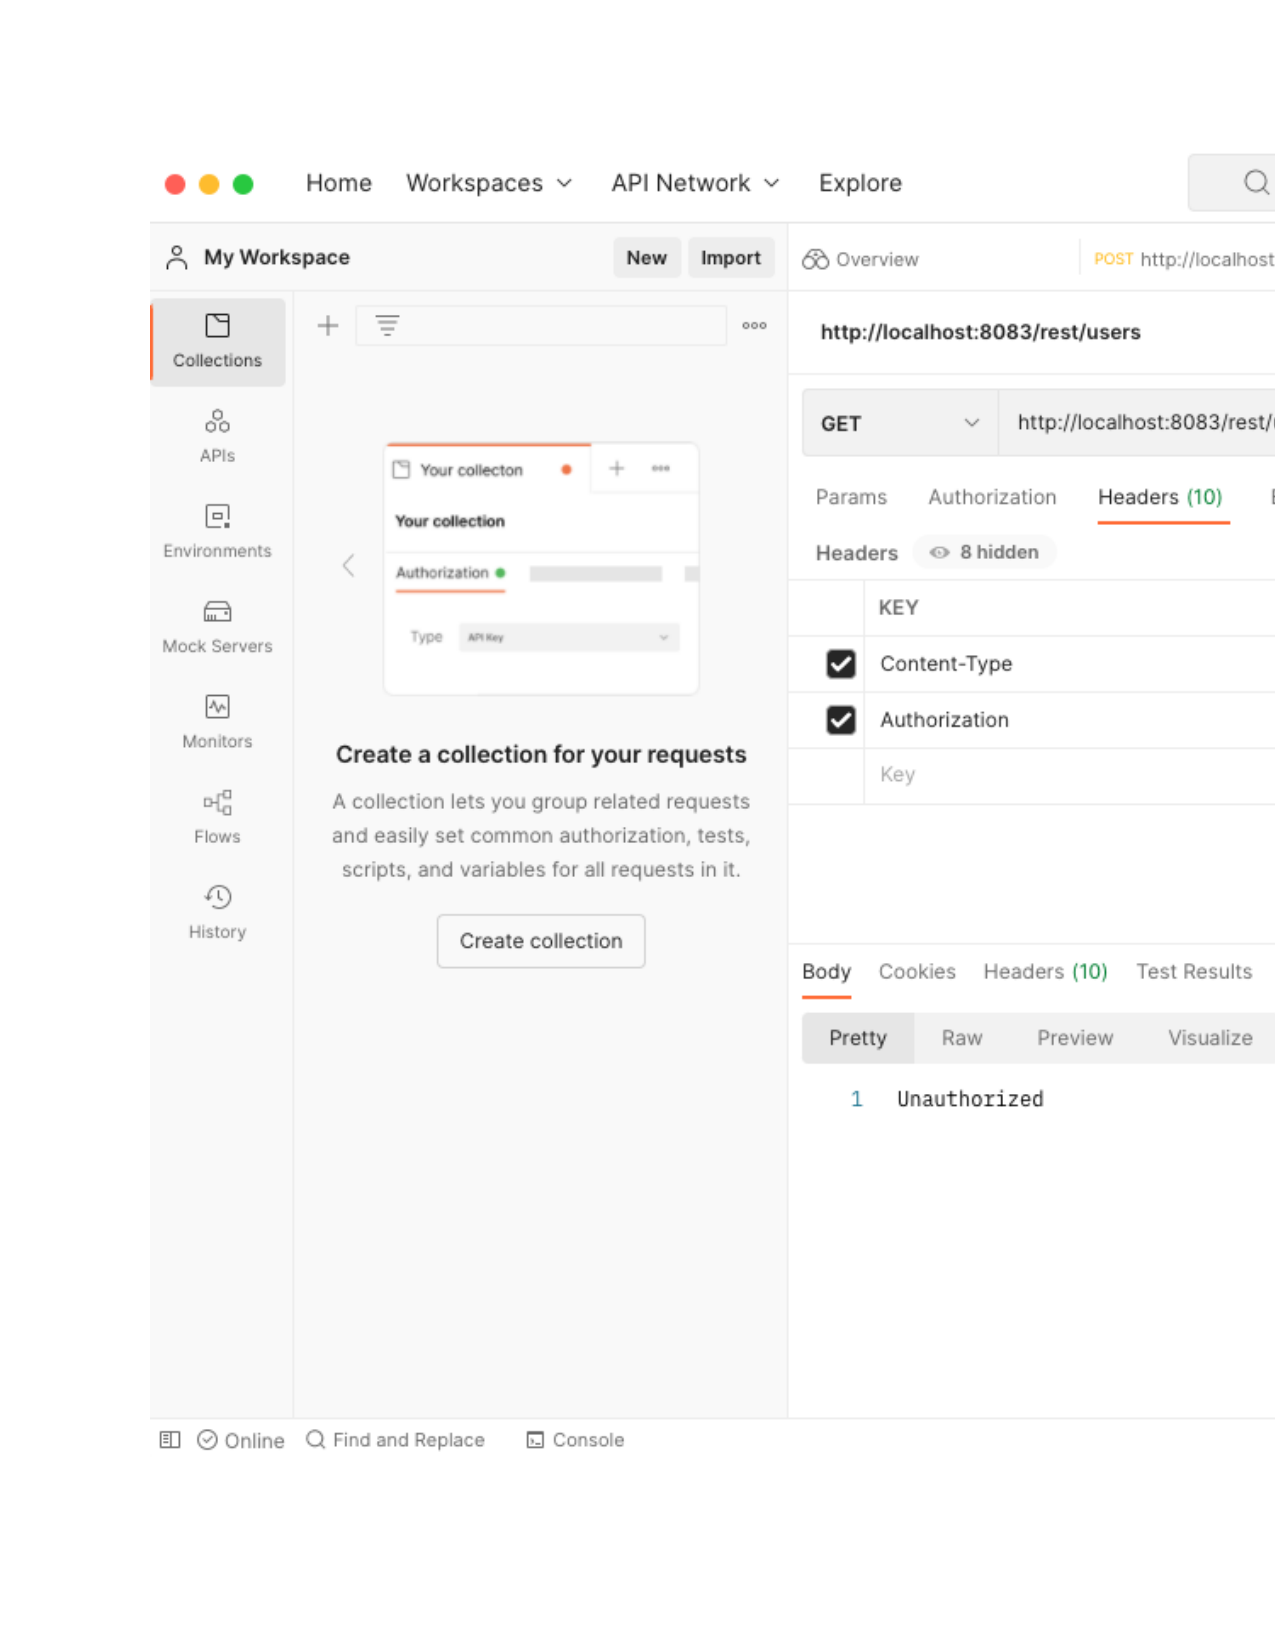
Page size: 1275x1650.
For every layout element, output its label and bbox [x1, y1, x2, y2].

picture [150, 150, 1275, 1457]
